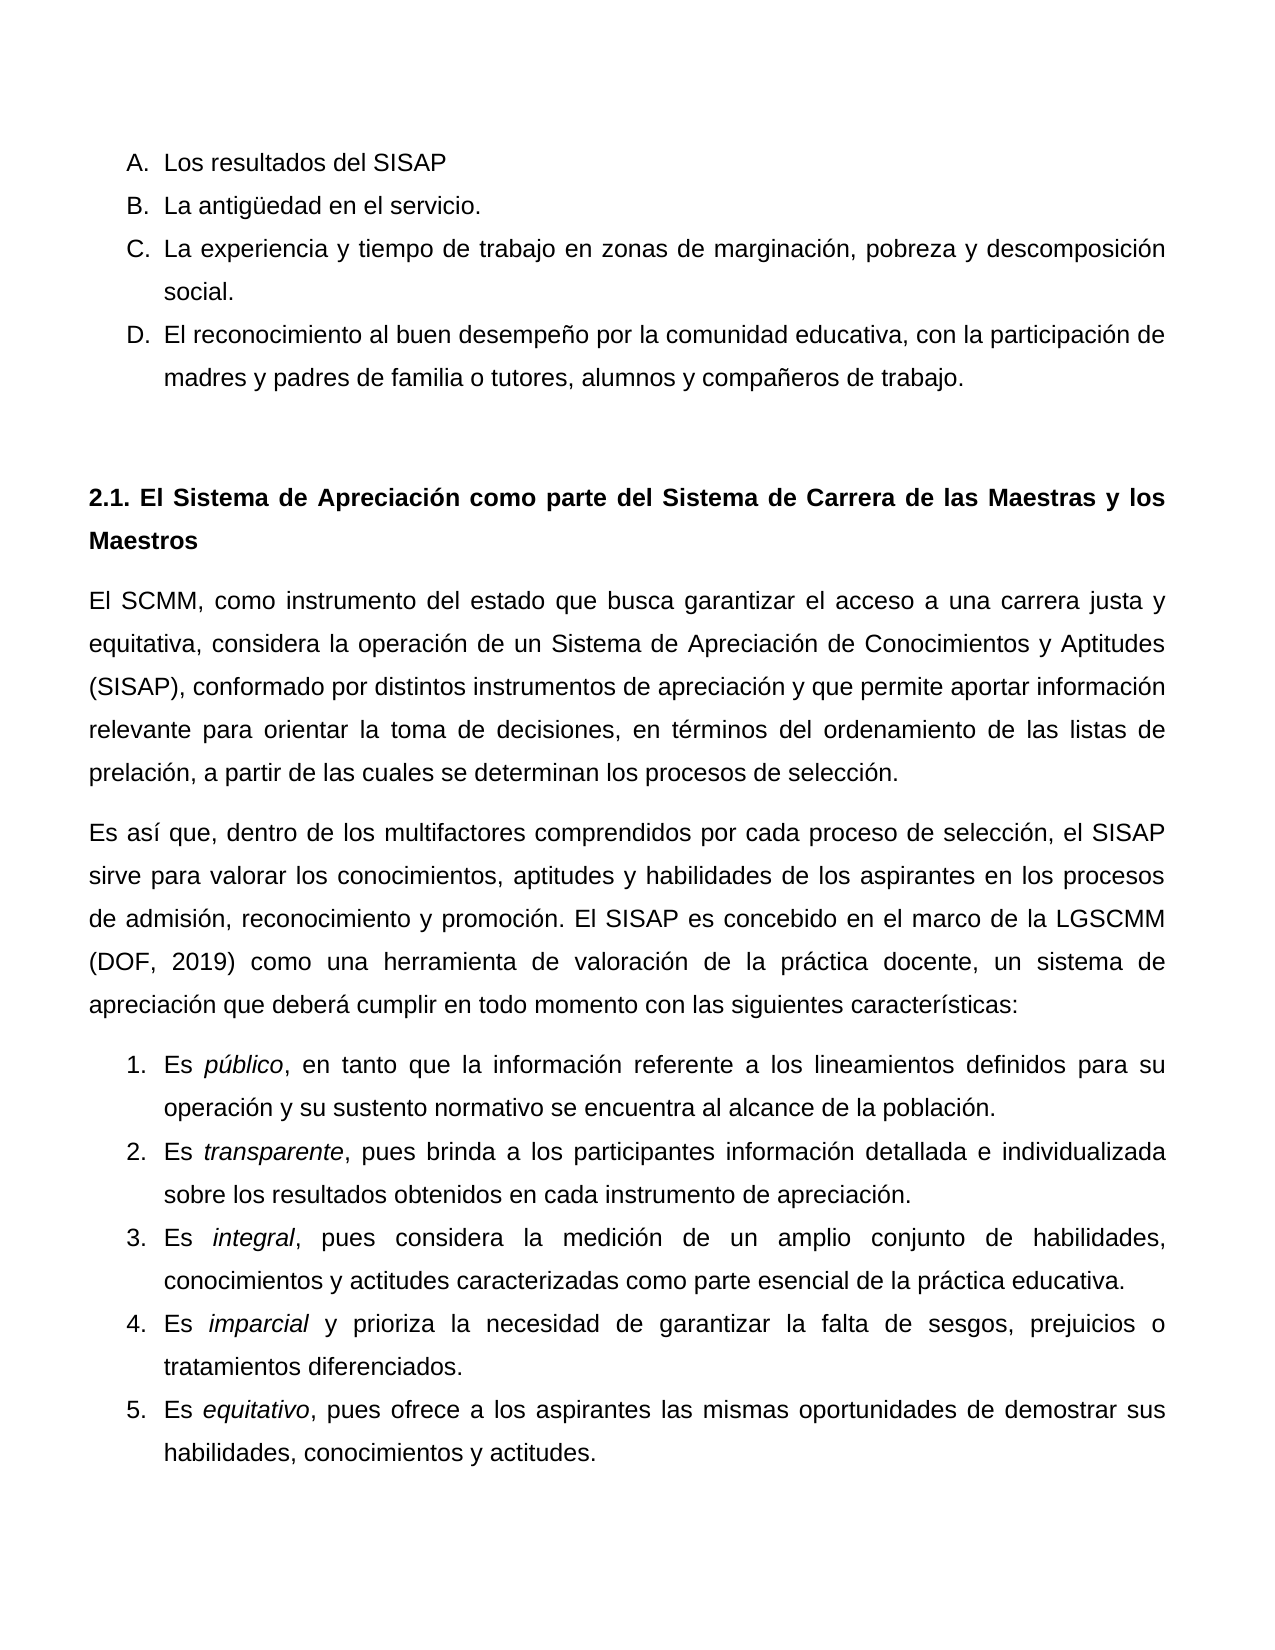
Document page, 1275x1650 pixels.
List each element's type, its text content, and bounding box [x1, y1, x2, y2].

text 2.1. El Sistema de Apreciación como parte del Sistema de Carrera de las Maestras y los Maestros [88, 483, 1167, 555]
list Es imparcial y prioriza la necesidad de garantizar la falta de sesgos, prejuicios o tratamientos diferenciados. [126, 1309, 1167, 1381]
list La experiencia y tiempo de trabajo en zonas de marginación, pobreza y descomposición social. [126, 234, 1167, 306]
list La antigüedad en el servicio. [126, 191, 1167, 219]
text Es así que, dentro de los multifactores comprendidos por cada proceso de selección, el SISAP sirve para valorar los conocimientos, aptitudes y habilidades de los aspirantes en los procesos de admisión, reconocimiento y promoción. El SISAP es concebido en el marco de la LGSCMM (DOF, 2019) como una herramienta de valoración de la práctica docente, un sistema de apreciación que deberá cumplir en todo momento con las siguientes características: [88, 818, 1167, 1019]
list Es equitativo, pues ofrece a los aspirantes las mismas oportunidades de demostrar sus habilidades, conocimientos y actitudes. [126, 1395, 1167, 1467]
list Es transparente, pues brinda a los participantes información detallada e individualizada sobre los resultados obtenidos en cada instrumento de apreciación. [126, 1137, 1167, 1208]
text El SCMM, como instrumento del estado que busca garantizar el acceso a una carrera justa y equitativa, considera la operación de un Sistema de Apreciación de Conocimientos y Aptitudes (SISAP), conformado por distintos instrumentos de apreciación y que permite aportar información relevante para orientar la toma de decisiones, en términos del ordenamiento de las listas de prelación, a partir de las cuales se determinan los procesos de selección. [88, 586, 1167, 787]
list Los resultados del SISAP [126, 148, 1167, 176]
list Es público, en tanto que la información referente a los lineamientos definidos para su operación y su sustento normativo se encuentra al alcance de la población. [126, 1050, 1167, 1122]
list Es integral, pues considera la medición de un amplio conjunto de habilidades, conocimientos y actitudes caracterizadas como parte esencial de la práctica educativa. [126, 1223, 1167, 1295]
list El reconocimiento al buen desempeño por la comunidad educativa, con la participación de madres y padres de familia o tutores, alumnos y compañeros de trabajo. [126, 320, 1167, 392]
